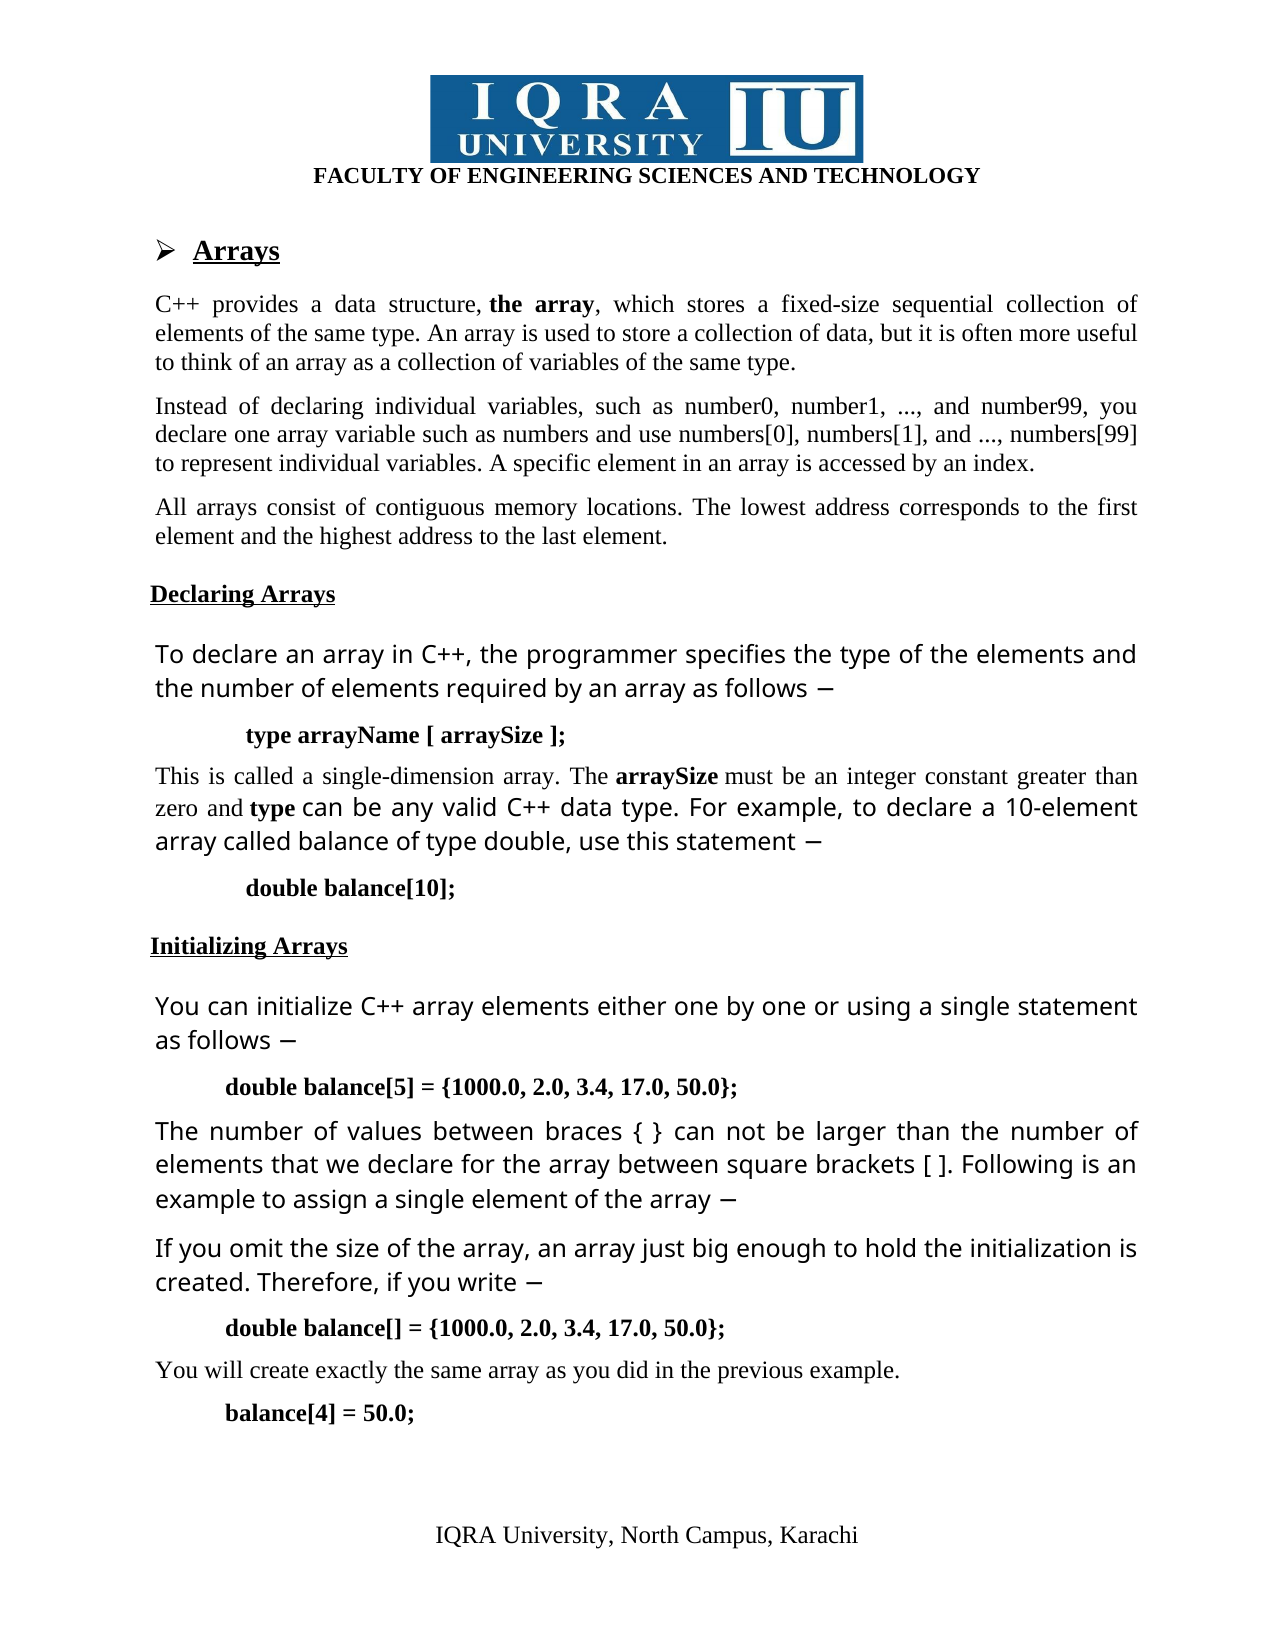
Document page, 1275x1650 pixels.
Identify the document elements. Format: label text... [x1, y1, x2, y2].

text Initializing Arrays [150, 931, 1144, 959]
picture [430, 75, 864, 163]
text double balance[5] = {1000.0, 2.0, 3.4, 17.0, 50.0}; [225, 1072, 1144, 1101]
text C++ provides a data structure, the array, which stores a fixed-size sequential collection of elements of the same type. An array is used to store a collection of data, but it is often more useful to think of an array as a collection of variables of the same type. [155, 289, 1139, 376]
text type arrayName [ arraySize ]; [245, 720, 1144, 748]
text All arrays consist of contiguous memory locations. The lowest address corresponds to the first element and the highest address to the last element. [155, 492, 1139, 549]
text You will create exactly the same array as you did in the previous example. [155, 1355, 1139, 1383]
text Instead of declaring individual variables, such as number0, number1, ..., and number99, you declare one array variable such as numbers and use numbers[0], numbers[1], and ..., numbers[99] to represent individual variables. A specific element in an array is accessed by an index. [155, 391, 1139, 477]
list Arrays [155, 217, 1144, 277]
text Declaring Arrays [150, 579, 1144, 607]
text This is called a single-dimension array. The arraySize must be an integer constant greater than zero and type [155, 761, 1139, 858]
text double balance[] = {1000.0, 2.0, 3.4, 17.0, 50.0}; [225, 1313, 1144, 1342]
text balance[4] = 50.0; [225, 1398, 1144, 1427]
text double balance[10]; [245, 873, 1144, 902]
